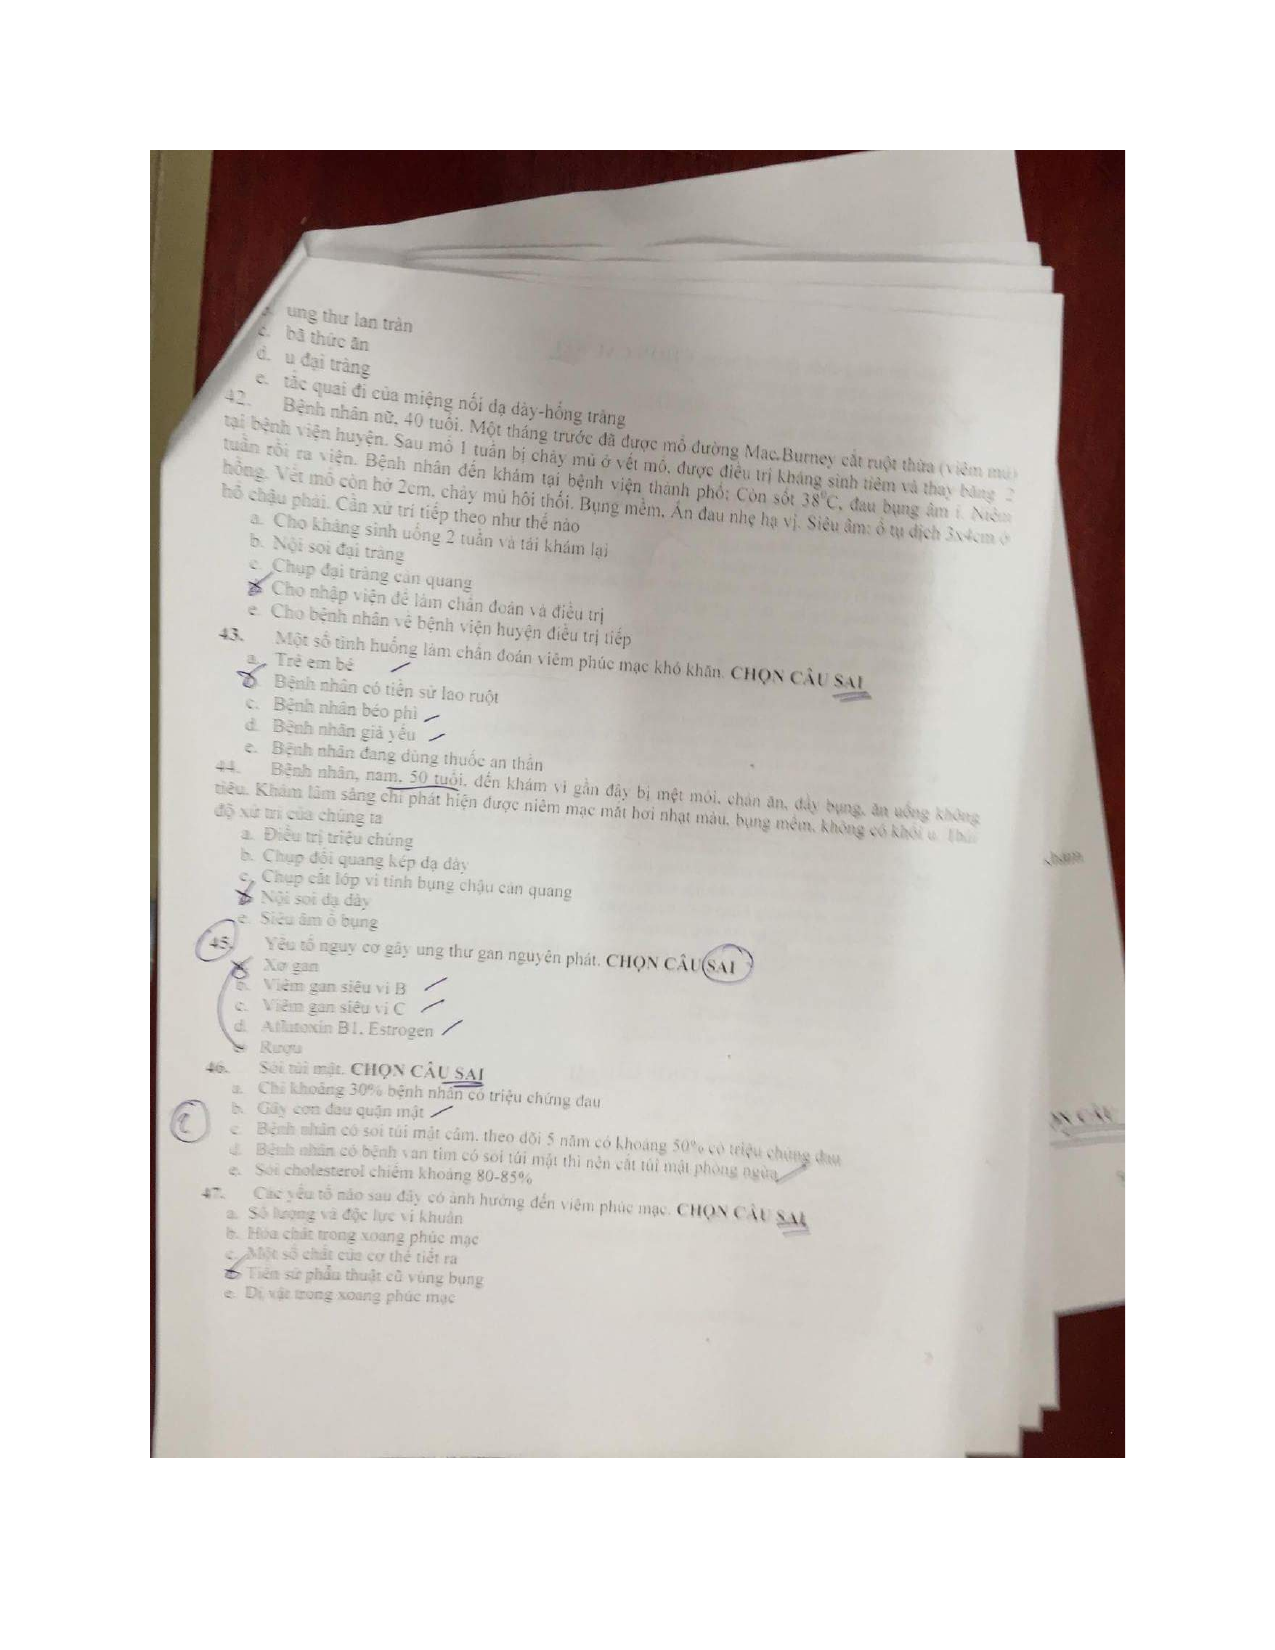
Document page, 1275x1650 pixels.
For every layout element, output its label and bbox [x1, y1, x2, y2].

picture [150, 150, 1125, 1458]
